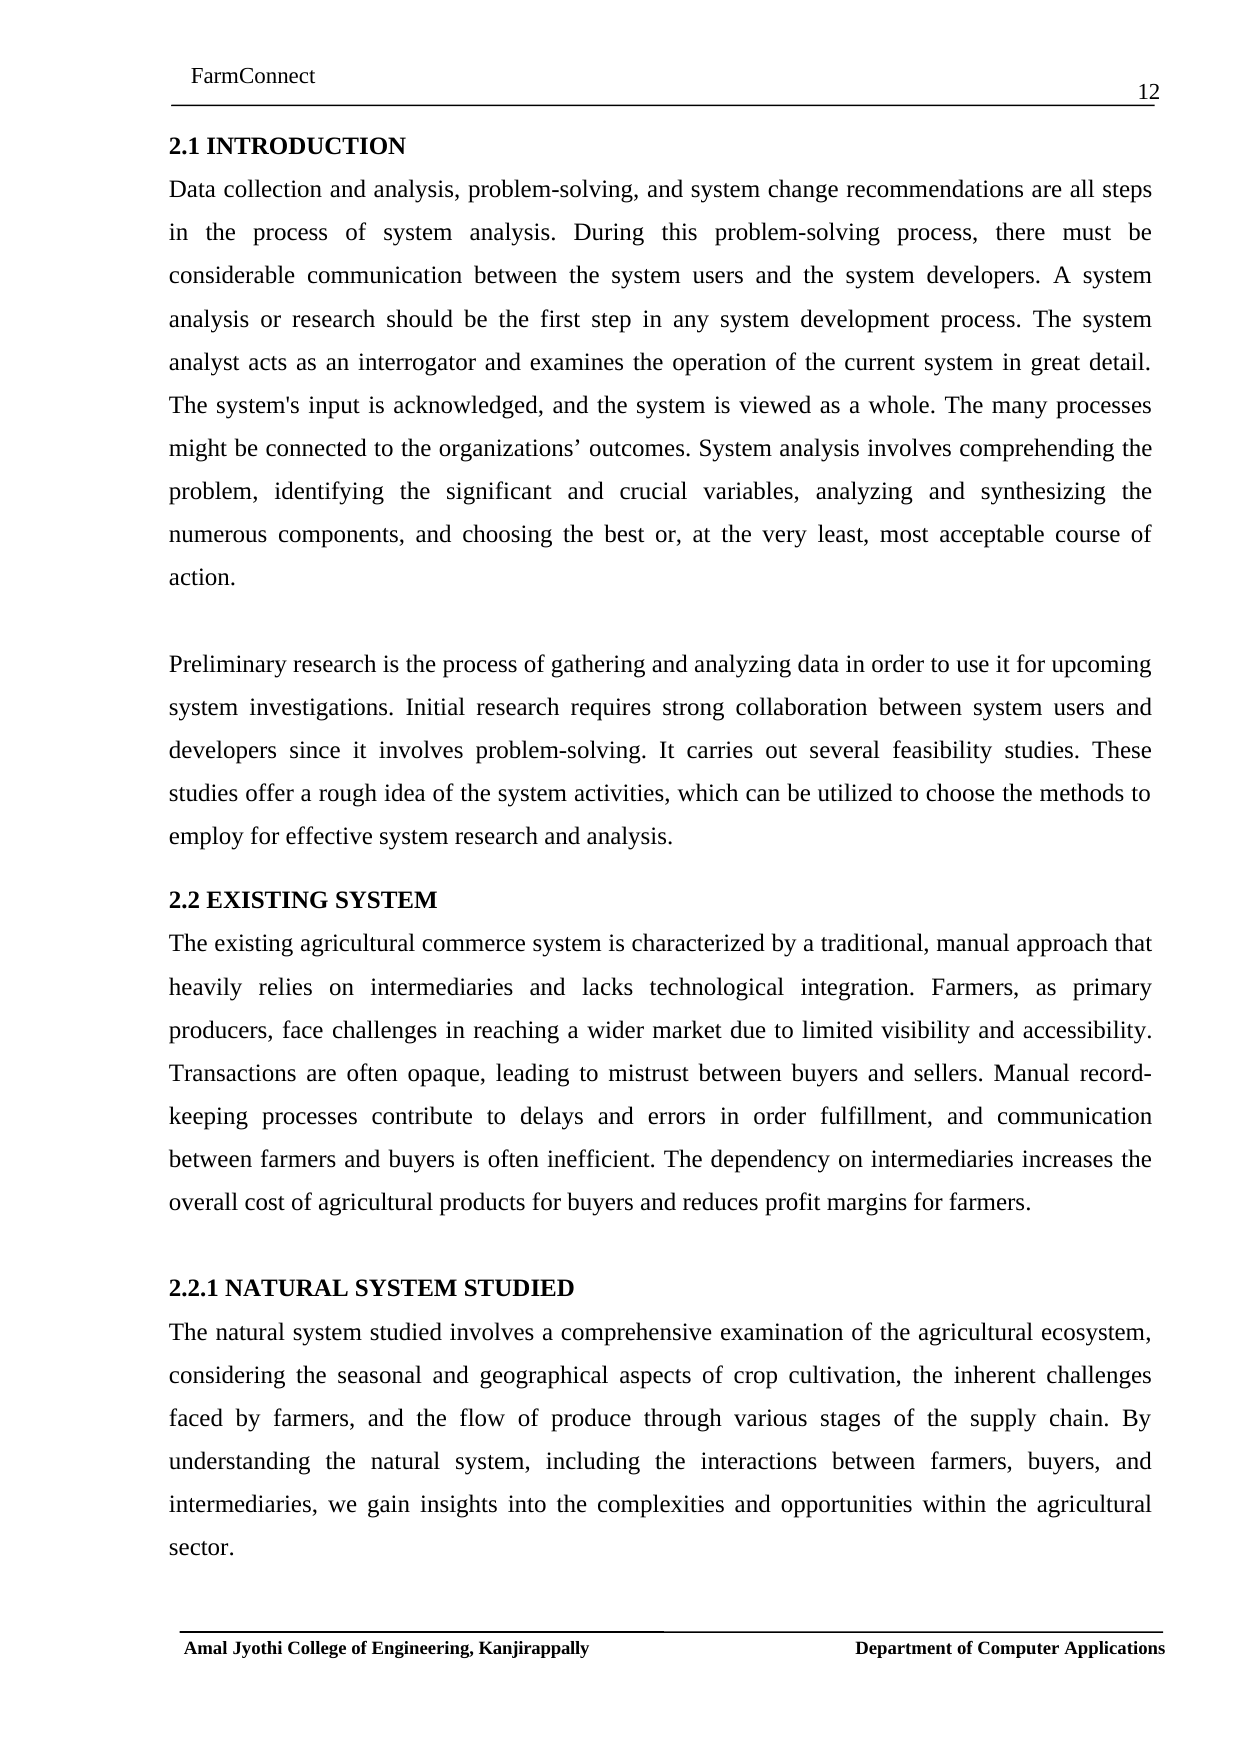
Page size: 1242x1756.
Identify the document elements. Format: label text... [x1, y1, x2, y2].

text The existing agricultural commerce system is characterized by a traditional, manual approach that heavily relies on intermediaries and lacks technological integration. Farmers, as primary producers, face challenges in reaching a wider market due to limited visibility and accessibility. Transactions are often opaque, leading to mistrust between buyers and sellers. Manual record-keeping processes contribute to delays and errors in order fulfillment, and communication between farmers and buyers is often inefficient. The dependency on intermediaries increases the overall cost of agricultural products for buyers and reduces profit margins for farmers. [169, 928, 1153, 1216]
subtitle EXISTING SYSTEM [169, 885, 1017, 914]
text Preliminary research is the process of gathering and analyzing data in order to use it for upcoming system investigations. Initial research requires strong collaboration between system users and developers since it involves problem-solving. It carries out several feasibility studies. These studies offer a rough idea of the system activities, which can be utilized to choose the methods to employ for effective system research and analysis. [169, 649, 1153, 850]
subtitle INTRODUCTION [169, 131, 1017, 160]
text 2.2.1 NATURAL SYSTEM STUDIED [169, 1273, 1153, 1302]
text Data collection and analysis, problem-solving, and system change recommendations are all steps in the process of system analysis. During this problem-solving process, there must be considerable communication between the system users and the system developers. A system analysis or research should be the first step in any system development process. The system analyst acts as an interrogator and examines the operation of the current system in great detail. The system's input is acknowledged, and the system is viewed as a whole. The many processes might be connected to the organizations’ outcomes. System analysis involves comprehending the problem, identifying the significant and crucial variables, analyzing and synthesizing the numerous components, and choosing the best or, at the very least, most acceptable course of action. [169, 174, 1153, 591]
